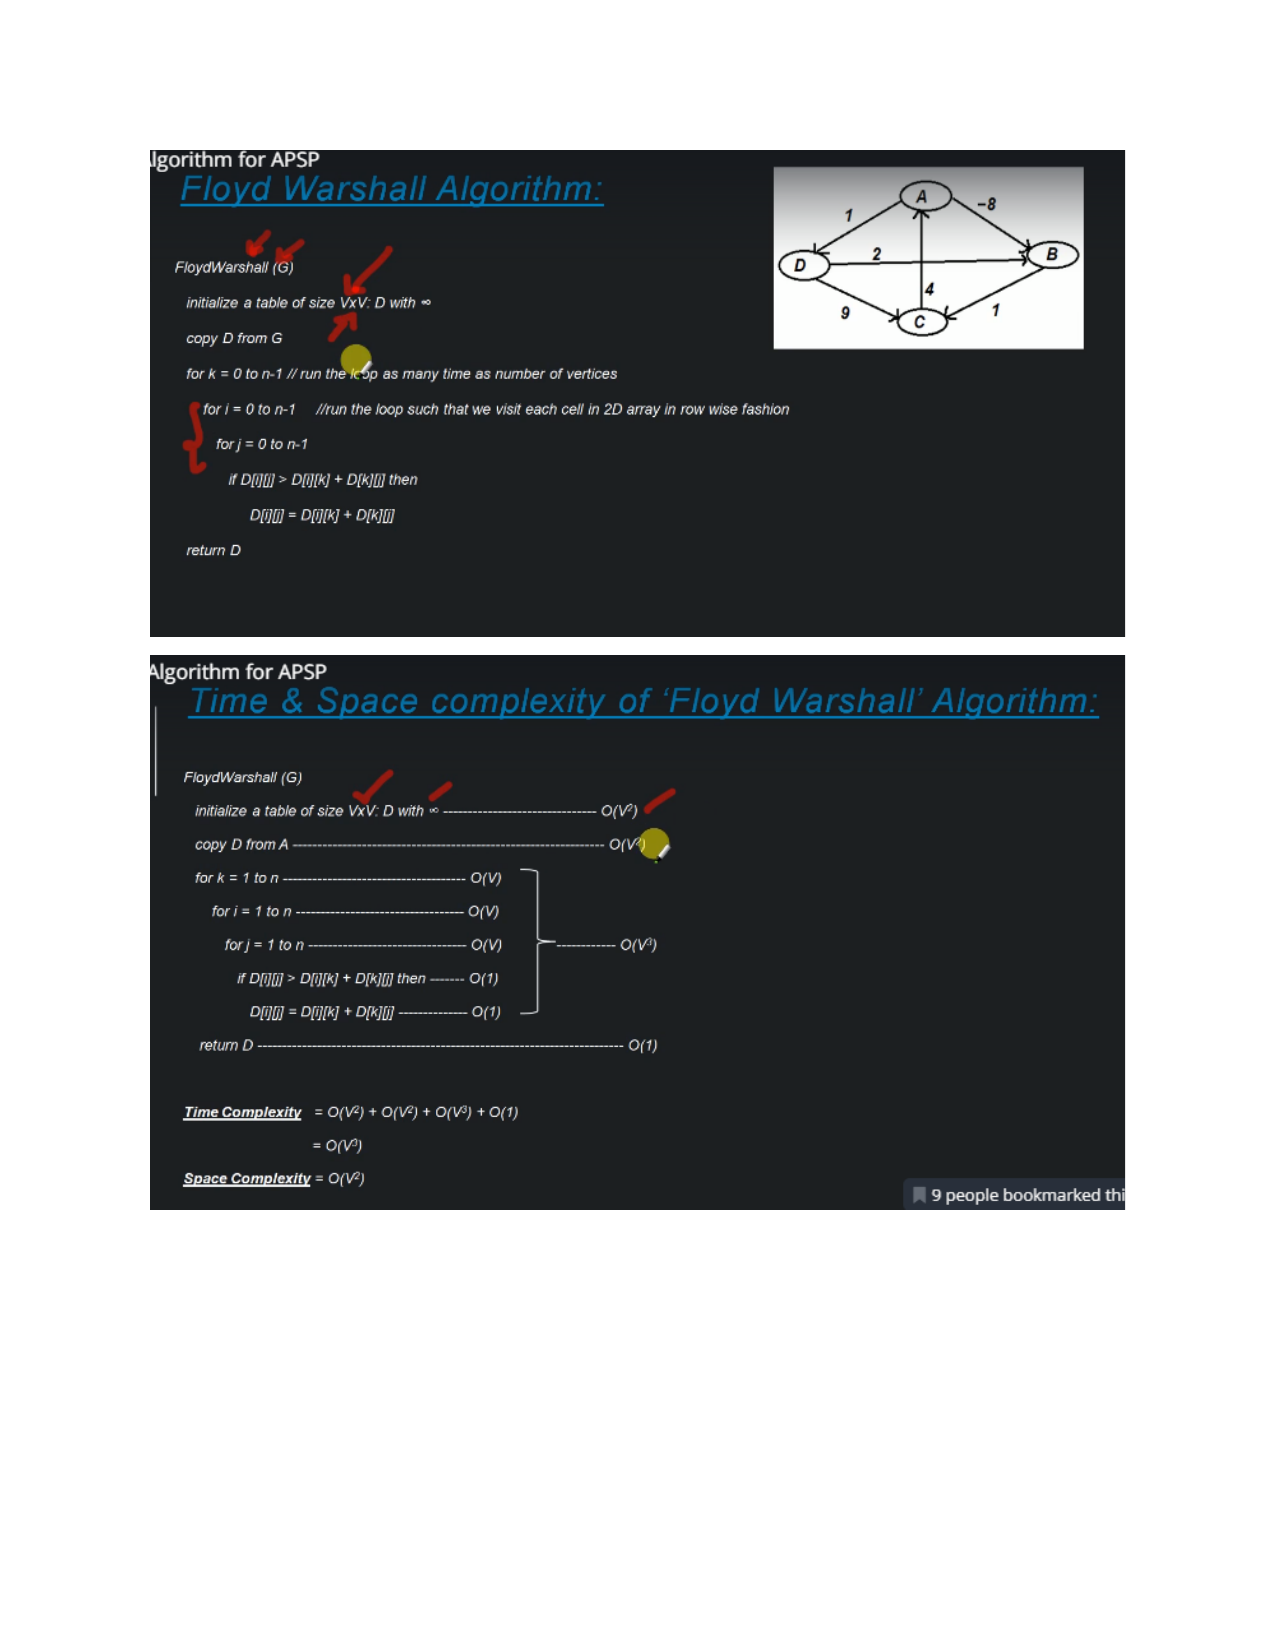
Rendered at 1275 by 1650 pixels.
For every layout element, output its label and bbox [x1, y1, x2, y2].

picture [150, 655, 1125, 1210]
picture [150, 150, 1125, 637]
